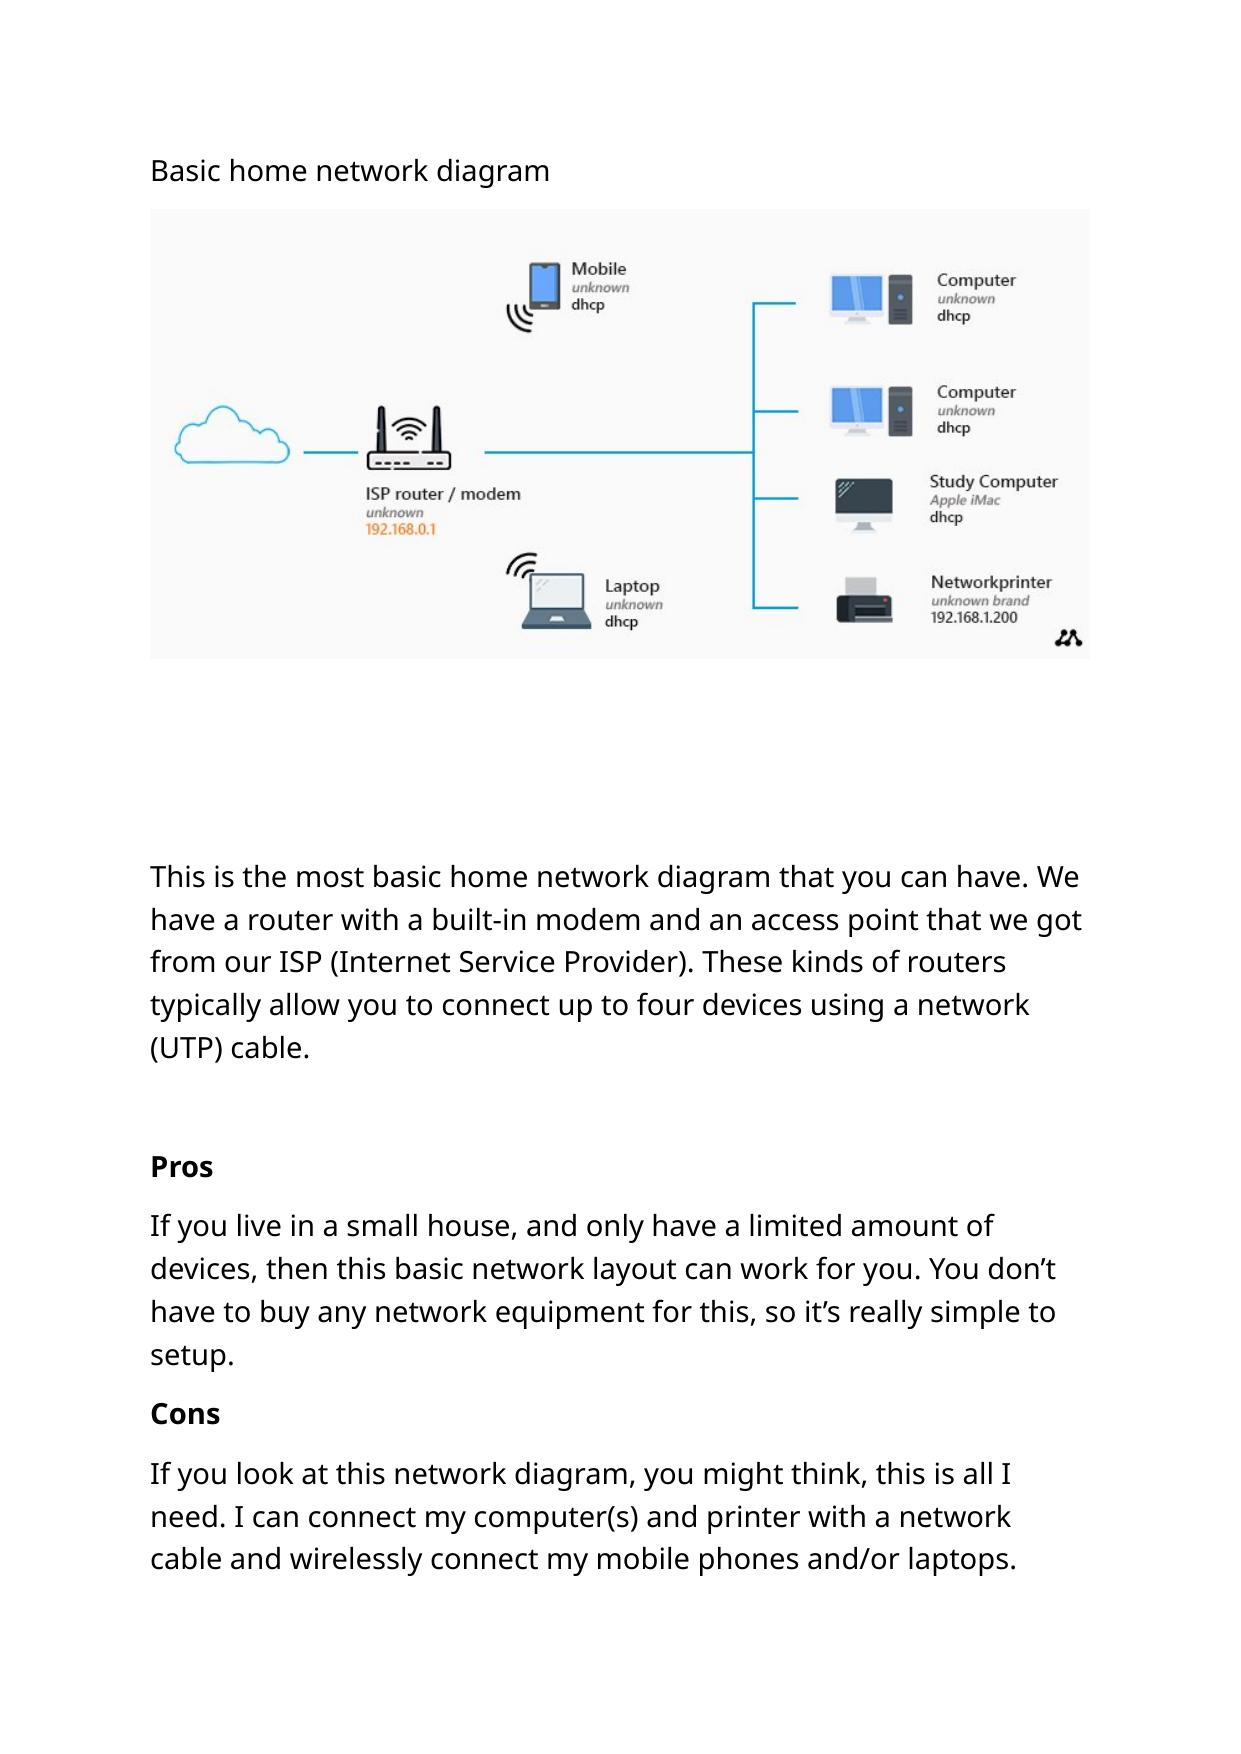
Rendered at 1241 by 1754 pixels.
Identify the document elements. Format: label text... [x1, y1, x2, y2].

text This is the most basic home network diagram that you can have. We have a router with a built-in modem and an access point that we got from our ISP (Internet Service Provider). These kinds of routers typically allow you to connect up to four devices using a network (UTP) cable. [150, 856, 1090, 1067]
text Basic home network diagram [150, 150, 1090, 190]
text If you look at this network diagram, you might think, this is all I need. I can connect my computer(s) and printer with a network cable and wirelessly connect my mobile phones and/or laptops. [150, 1453, 1090, 1578]
text Pros [150, 1146, 1090, 1186]
text If you live in a small house, and only have a limited amount of devices, then this basic network layout can work for you. You don’t have to buy any network equipment for this, so it’s really simple to setup. [150, 1206, 1090, 1374]
picture [150, 209, 1091, 659]
text Cons [150, 1393, 1090, 1433]
